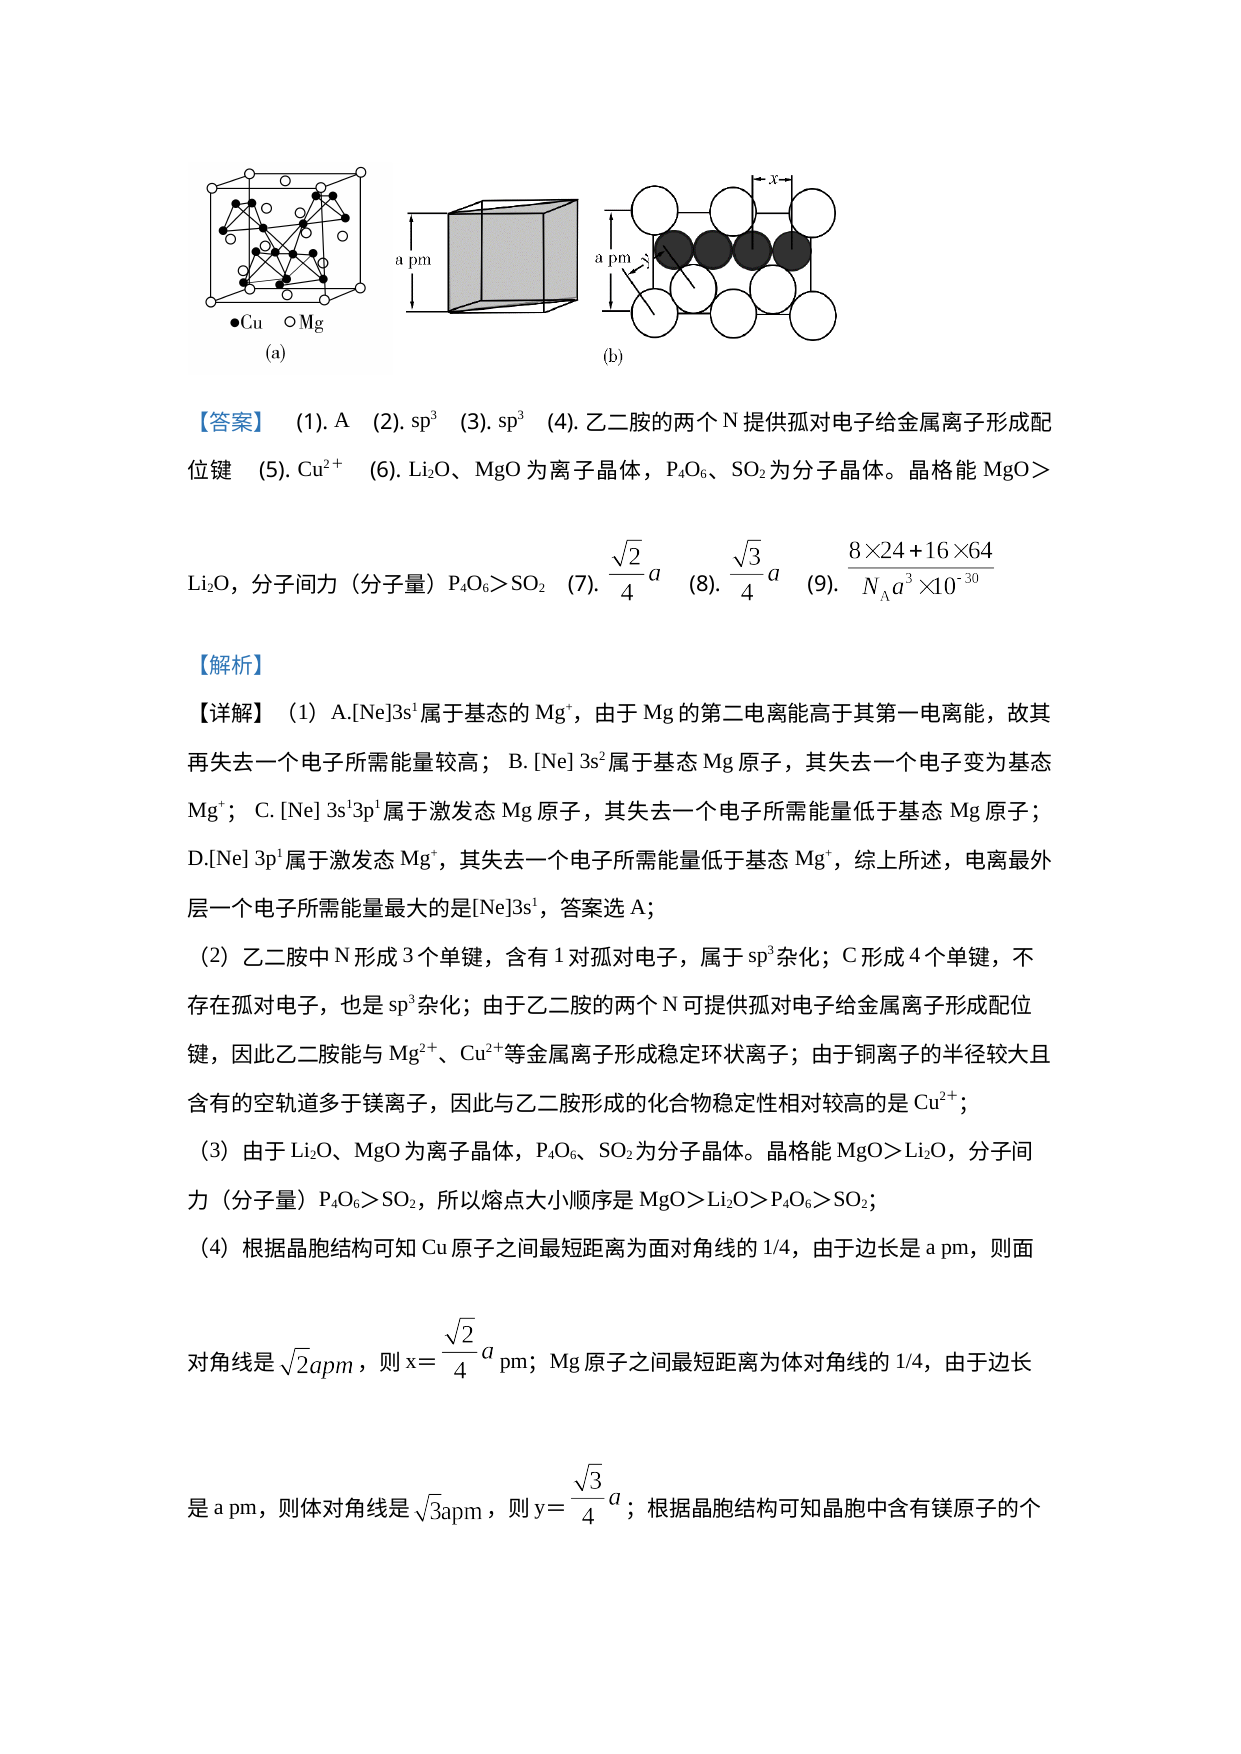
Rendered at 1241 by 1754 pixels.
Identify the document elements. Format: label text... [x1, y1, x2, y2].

text 【答案】 (1). A (2). sp3 (3). sp3 (4). 乙二胺的两个N提供孤对电子给金属离子形成配位键 (5). Cu2＋ (6). Li2O、MgO为离子晶体，P4O6、SO2为分子晶体。晶格能MgO＞Li2O，分子间力（分子量）P4O6＞SO2 (7). (8). (9). [187, 404, 1053, 632]
text （3）由于Li2O、MgO为离子晶体，P4O6、SO2为分子晶体。晶格能MgO＞Li2O，分子间力（分子量）P4O6＞SO2，所以熔点大小顺序是MgO＞Li2O＞P4O6＞SO2； [187, 1134, 1053, 1215]
picture [187, 162, 857, 375]
text （2）乙二胺中N形成3个单键，含有1对孤对电子，属于sp3杂化；C形成4个单键，不存在孤对电子，也是sp3杂化；由于乙二胺的两个N可提供孤对电子给金属离子形成配位键，因此乙二胺能与Mg2＋、Cu2＋等金属离子形成稳定环状离子；由于铜离子的半径较大且含有的空轨道多于镁离子，因此与乙二胺形成的化合物稳定性相对较高的是Cu2＋； [187, 939, 1053, 1118]
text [187, 1231, 1053, 1556]
text 【解析】 [187, 648, 1053, 680]
text 【详解】（1）A.[Ne]3s1属于基态的Mg+，由于Mg的第二电离能高于其第一电离能，故其再失去一个电子所需能量较高； B. [Ne] 3s2属于基态Mg原子，其失去一个电子变为基态Mg+； C. [Ne] 3s13p1属于激发态Mg原子，其失去一个电子所需能量低于基态Mg原子； D.[Ne] 3p1属于激发态Mg+，其失去一个电子所需能量低于基态Mg+，综上所述，电离最外层一个电子所需能量最大的是[Ne]3s1，答案选A； [187, 696, 1053, 923]
